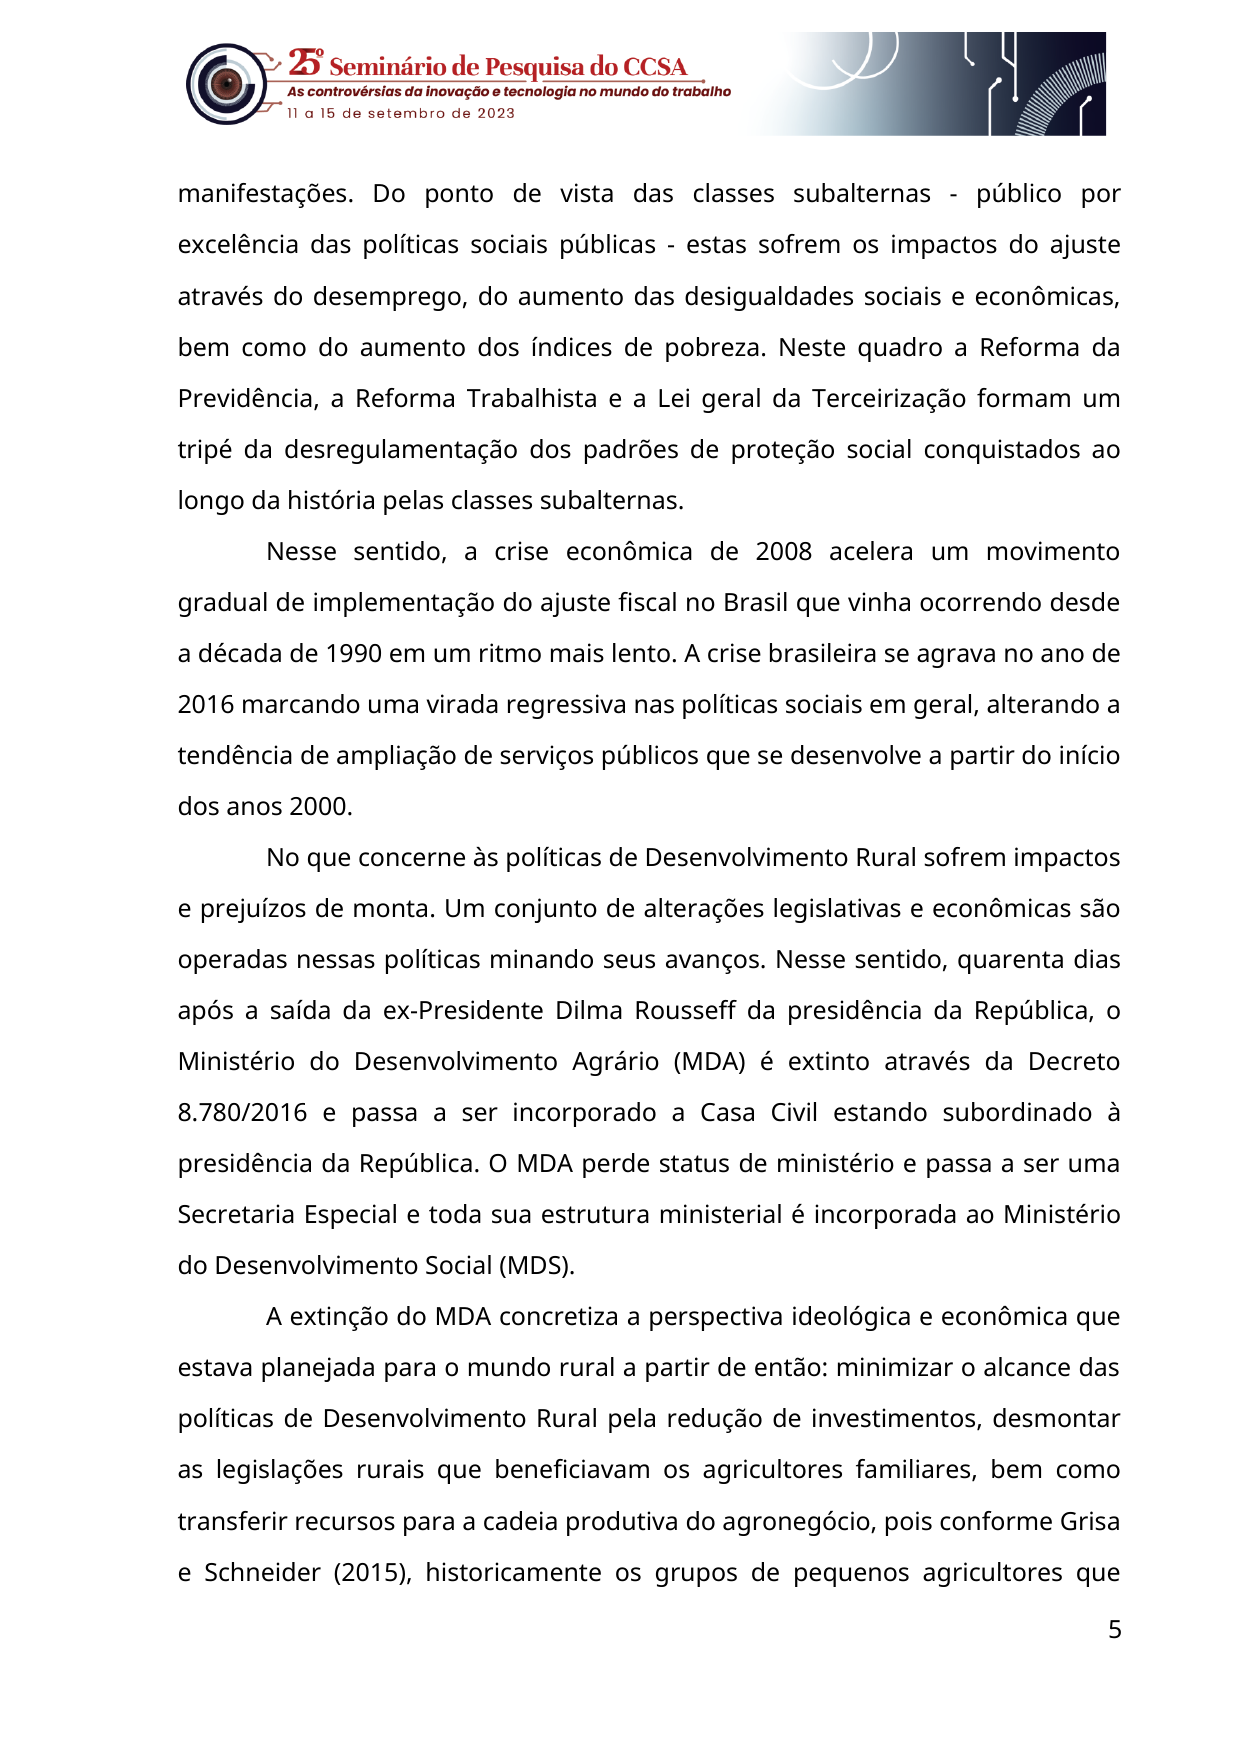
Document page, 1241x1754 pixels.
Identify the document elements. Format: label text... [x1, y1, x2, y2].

picture [173, 32, 1107, 136]
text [177, 1299, 1122, 1588]
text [177, 176, 1122, 516]
text No que concerne às políticas de Desenvolvimento Rural sofrem impactos e prejuízos de monta. Um conjunto de alterações legislativas e econômicas são operadas nessas políticas minando seus avanços. Nesse sentido, quarenta dias após a saída da ex-Presidente Dilma Rousseff da presidência da República, o Ministério do Desenvolvimento Agrário (MDA) é extinto através da Decreto 8.780/2016 e passa a ser incorporado a Casa Civil estando subordinado à presidência da República. O MDA perde status de ministério e passa a ser uma Secretaria Especial e toda sua estrutura ministerial é incorporada ao Ministério do Desenvolvimento Social (MDS). [177, 839, 1122, 1282]
text Nesse sentido, a crise econômica de 2008 acelera um movimento gradual de implementação do ajuste fiscal no Brasil que vinha ocorrendo desde a década de 1990 em um ritmo mais lento. A crise brasileira se agrava no ano de 2016 marcando uma virada regressiva nas políticas sociais em geral, alterando a tendência de ampliação de serviços públicos que se desenvolve a partir do início dos anos 2000. [177, 533, 1122, 823]
